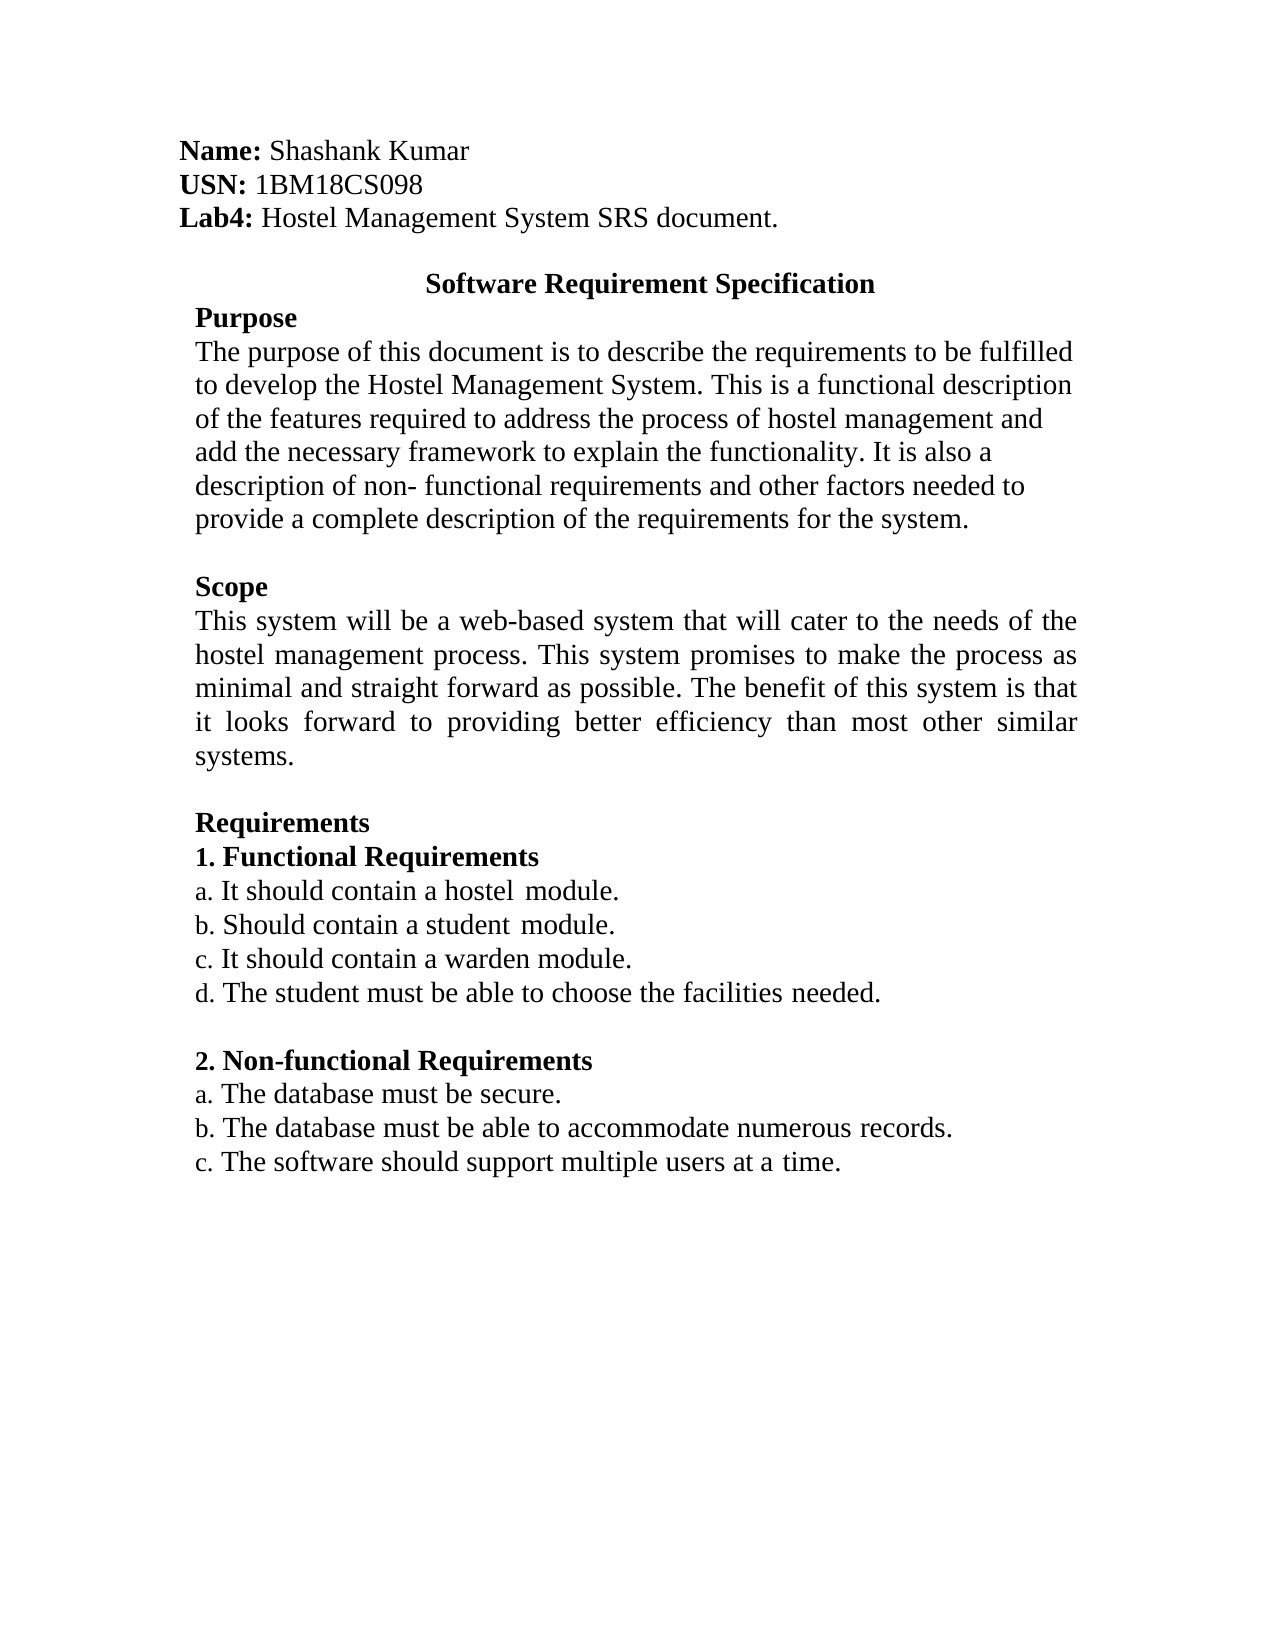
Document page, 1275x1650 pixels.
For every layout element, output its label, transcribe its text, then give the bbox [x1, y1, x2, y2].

subtitle Non-functional Requirements [195, 1043, 1096, 1076]
list The database must be secure. [195, 1077, 1096, 1110]
text Name: Shashank Kumar [179, 133, 1096, 167]
text Purpose [195, 300, 1096, 333]
text The purpose of this document is to describe the requirements to be fulfilled to develop the Hostel Management System. This is a functional description of the features required to address the process of hostel management and add the necessary framework to explain the functionality. It is also a description of non- functional requirements and other factors needed to provide a complete description of the requirements for the system. [195, 334, 1086, 535]
list It should contain a warden module. [195, 941, 1096, 974]
text USN: 1BM18CS098 [179, 167, 1096, 200]
list It should contain a hostel module. [195, 873, 1096, 907]
list The database must be able to accommodate numerous records. [195, 1111, 1096, 1144]
list The student must be able to choose the facilities needed. [195, 975, 1096, 1008]
list Functional Requirements [195, 839, 1096, 873]
subtitle Scope [195, 569, 1096, 603]
list Should contain a student module. [195, 907, 1096, 940]
text Software Requirement Specification [425, 266, 1096, 299]
subtitle Requirements [195, 805, 1096, 839]
text This system will be a web-based system that will cater to the needs of the hostel management process. This system promises to make the process as minimal and straight forward as possible. The benefit of this system is that it looks forward to providing better efficiency than most other similar systems. [195, 603, 1078, 771]
text Lab4: Hostel Management System SRS document. [179, 200, 1096, 234]
list The software should support multiple users at a time. [195, 1144, 1096, 1178]
